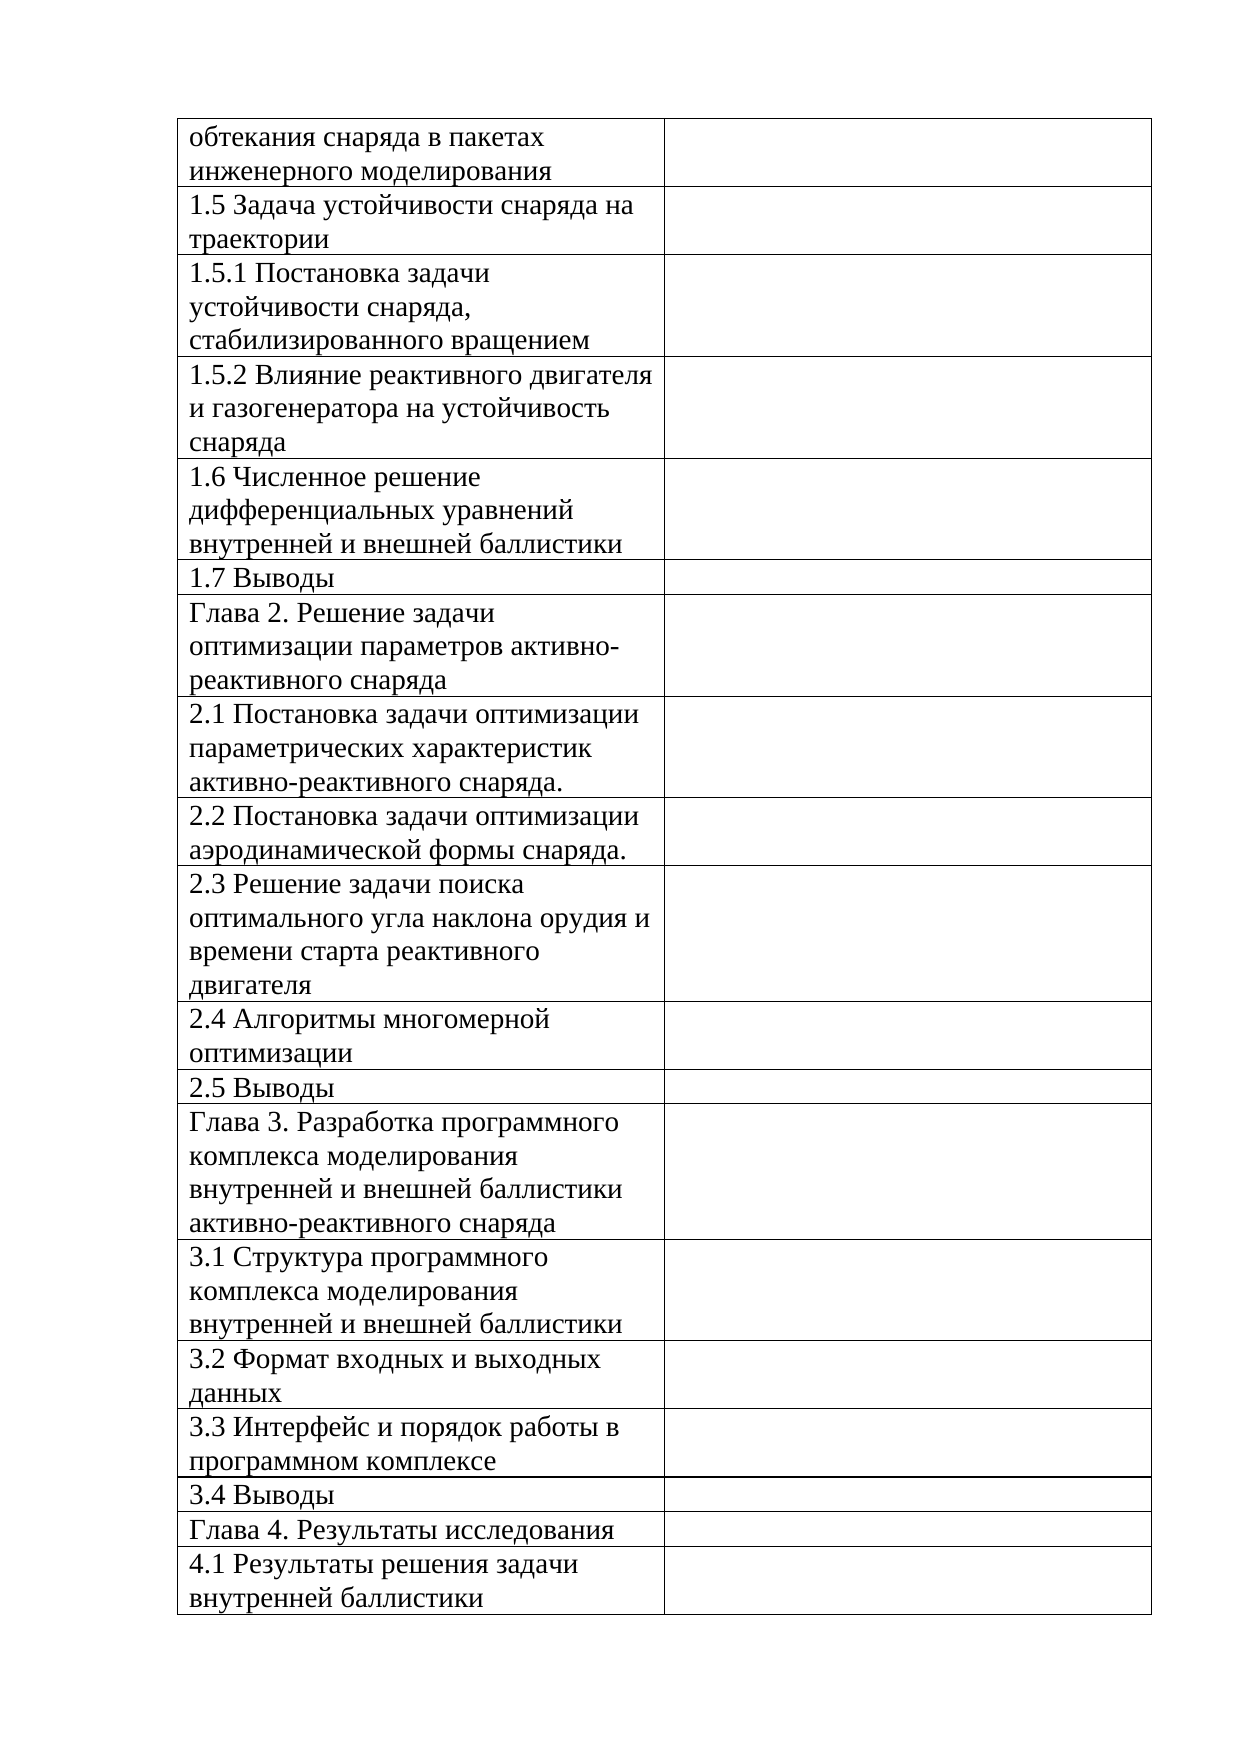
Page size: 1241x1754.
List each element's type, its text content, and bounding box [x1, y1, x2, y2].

table_cell [665, 1512, 1151, 1546]
table_cell [665, 357, 1151, 458]
table_cell Глава 2. Решение задачи оптимизации параметров активно-реактивного снаряда [178, 595, 664, 696]
table_cell [665, 1409, 1151, 1476]
table_cell [665, 1478, 1151, 1511]
table_cell 3.2 Формат входных и выходных данных [178, 1341, 664, 1408]
table_cell 1.5 Задача устойчивости снаряда на траектории [178, 187, 664, 254]
table_cell [665, 866, 1151, 1001]
table_cell [665, 459, 1151, 559]
table_cell 2.5 Выводы [178, 1070, 664, 1103]
table_cell [665, 1104, 1151, 1238]
table_cell 1.6 Численное решение дифференциальных уравнений внутренней и внешней баллистики [178, 459, 664, 559]
table_cell [665, 697, 1151, 797]
table_cell Глава 3. Разработка программного комплекса моделирования внутренней и внешней баллистики активно-реактивного снаряда [178, 1104, 664, 1238]
table_cell [665, 595, 1151, 696]
table_cell [665, 1002, 1151, 1069]
table_cell [665, 1547, 1151, 1614]
table_cell 2.2 Постановка задачи оптимизации аэродинамической формы снаряда. [178, 798, 664, 865]
table_cell Глава 4. Результаты исследования [178, 1512, 664, 1546]
table_cell 4.1 Результаты решения задачи внутренней баллистики [178, 1547, 664, 1614]
table_cell [665, 187, 1151, 254]
table_cell 3.4 Выводы [178, 1478, 664, 1511]
table_cell 2.4 Алгоритмы многомерной оптимизации [178, 1002, 664, 1069]
table_cell [665, 798, 1151, 865]
table_cell 1.5.2 Влияние реактивного двигателя и газогенератора на устойчивость снаряда [178, 357, 664, 458]
table_cell 1.7 Выводы [178, 560, 664, 594]
table_cell [665, 119, 1151, 186]
table_cell 3.3 Интерфейс и порядок работы в программном комплексе [178, 1409, 664, 1476]
table_cell [665, 1240, 1151, 1340]
table_cell [665, 1341, 1151, 1408]
table_cell [665, 1070, 1151, 1103]
table_cell 2.1 Постановка задачи оптимизации параметрических характеристик активно-реактивного снаряда. [178, 697, 664, 797]
table_cell 1.5.1 Постановка задачи устойчивости снаряда, стабилизированного вращением [178, 255, 664, 356]
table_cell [178, 119, 664, 186]
table_cell 2.3 Решение задачи поиска оптимального угла наклона орудия и времени старта реактивного двигателя [178, 866, 664, 1001]
table_cell [665, 255, 1151, 356]
table_cell [665, 560, 1151, 594]
table_cell 3.1 Структура программного комплекса моделирования внутренней и внешней баллистики [178, 1240, 664, 1340]
